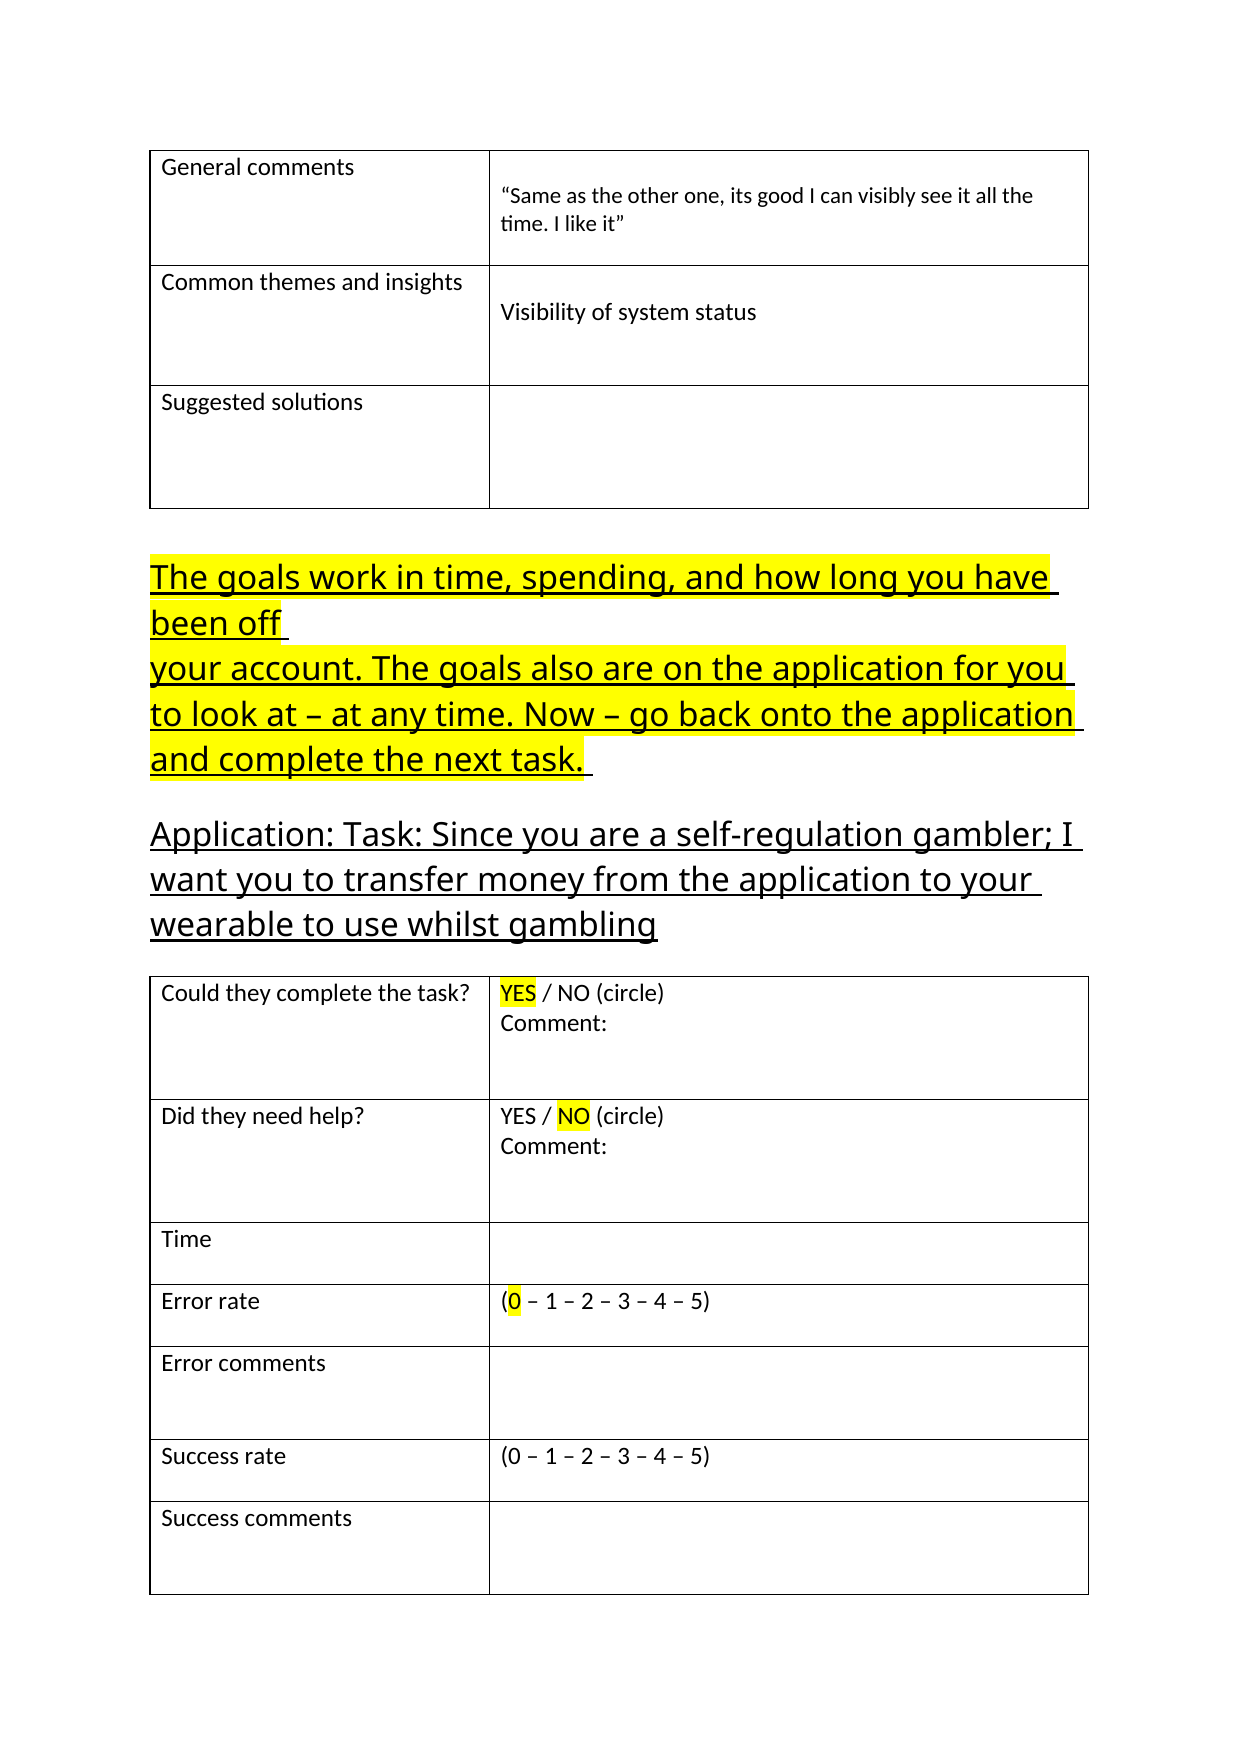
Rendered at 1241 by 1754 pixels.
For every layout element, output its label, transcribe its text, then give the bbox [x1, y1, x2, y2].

table_cell YES / NO (circle) Comment: [490, 1100, 1088, 1222]
table_cell [490, 1223, 1088, 1284]
table_cell Suggested solutions [151, 386, 489, 508]
table_cell Common themes and insights [151, 266, 489, 384]
table_header YES / NO (circle) Comment: [490, 977, 1088, 1099]
table_cell Visibility of system status [490, 266, 1088, 384]
table_cell Error comments [151, 1347, 489, 1439]
table_cell [490, 1502, 1088, 1593]
table_cell (0 – 1 – 2 – 3 – 4 – 5) [490, 1440, 1088, 1501]
table_cell Success comments [151, 1502, 489, 1593]
table_cell Time [151, 1223, 489, 1284]
table_cell Error rate [151, 1285, 489, 1346]
table_cell [490, 386, 1088, 508]
text Application: Task: Since you are a self-regulation gambler; I want you to transfer money from the application to your wearable to use whilst gambling [150, 810, 1090, 947]
table_cell [490, 1347, 1088, 1439]
table_header Could they complete the task? [151, 977, 489, 1099]
text your account. The goals also are on the application for you to look at – at any time. Now – go back onto the application and complete the next task. [584, 645, 1090, 781]
table_cell “Same as the other one, its good I can visibly see it all the time. I like it” [490, 151, 1088, 265]
table_cell (0 – 1 – 2 – 3 – 4 – 5) [490, 1285, 1088, 1346]
table_cell Did they need help? [151, 1100, 489, 1222]
table_cell Success rate [151, 1440, 489, 1501]
text The goals work in time, spending, and how long you have been off [150, 554, 1090, 645]
table_cell General comments [151, 151, 489, 265]
